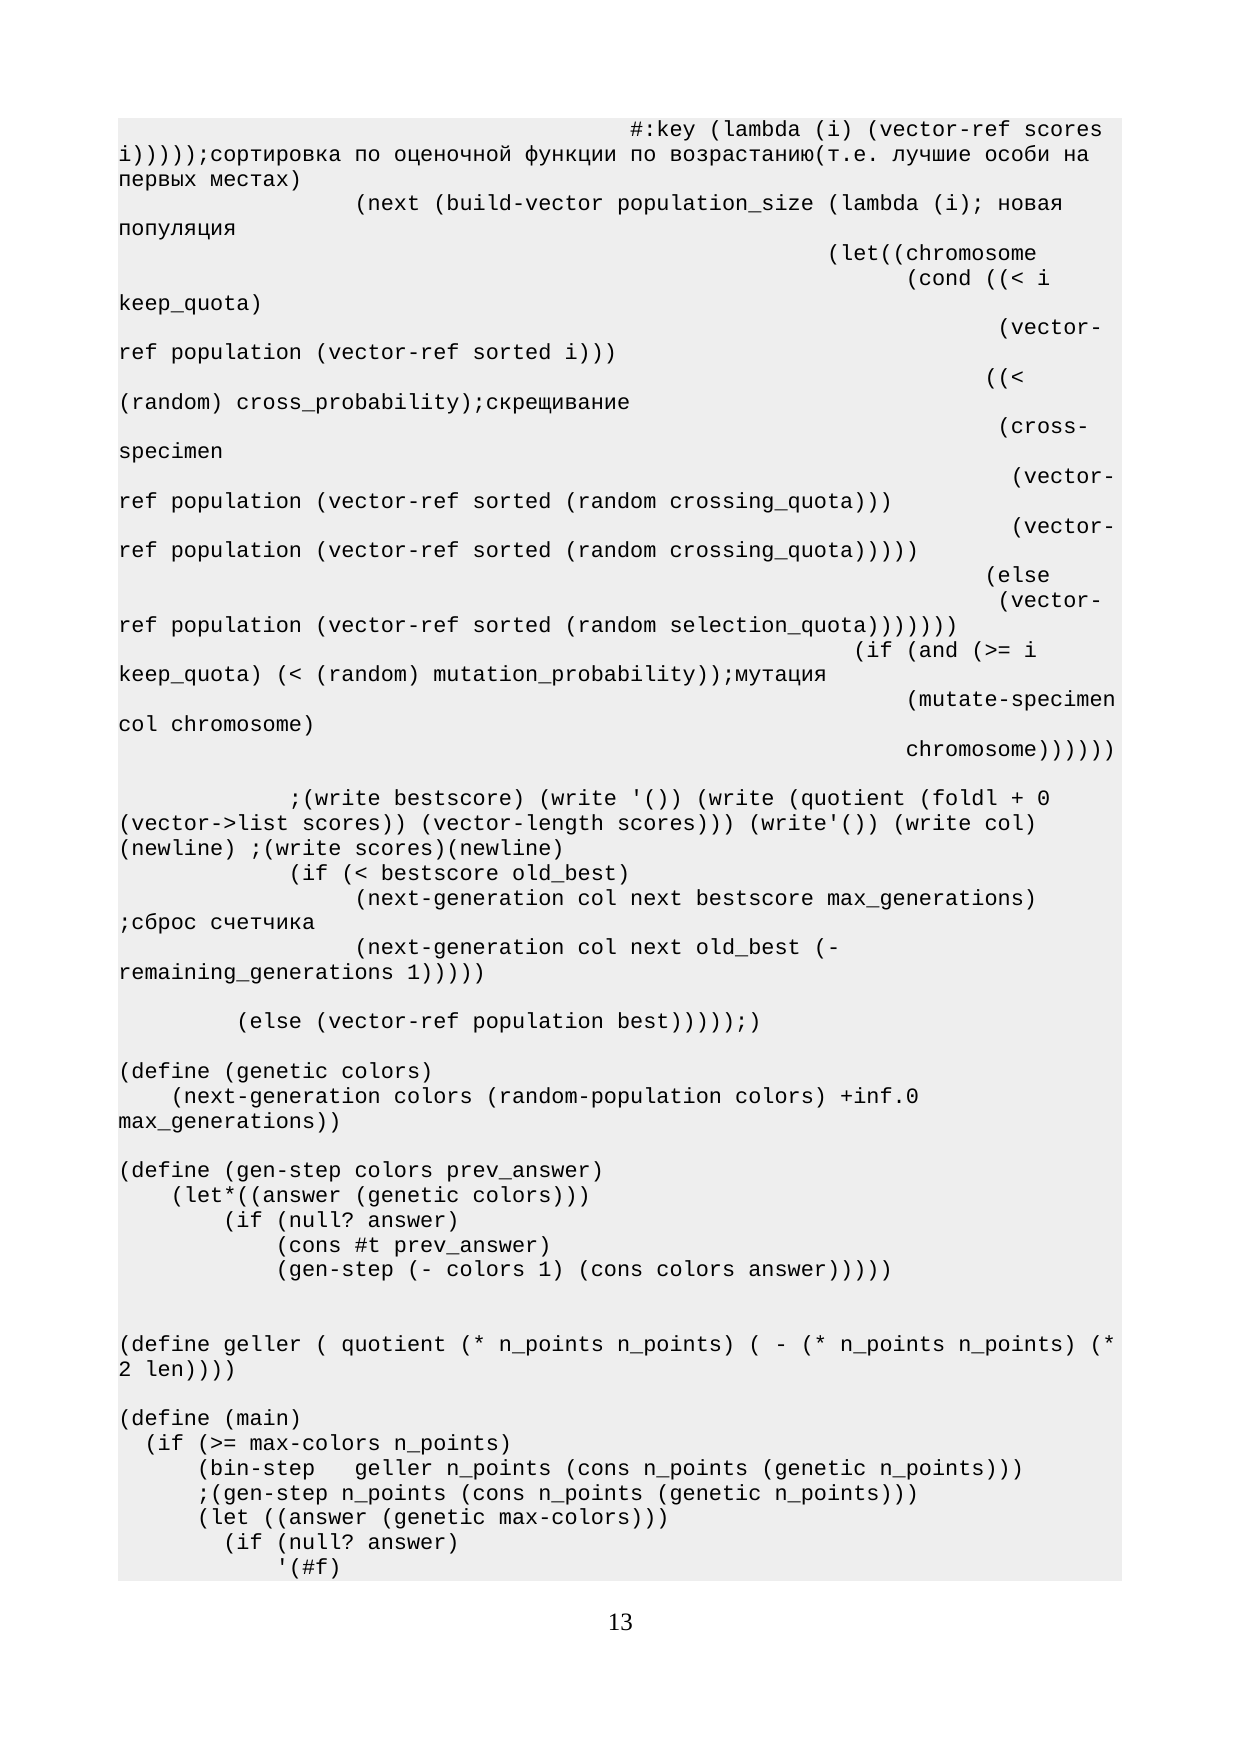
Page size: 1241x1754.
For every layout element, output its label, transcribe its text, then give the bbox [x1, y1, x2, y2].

text (if (and (>= i keep_quota) (< (random) mutation_probability));мутация [118, 639, 1122, 688]
text (else [118, 564, 1122, 589]
text (define (genetic colors) [118, 1060, 1122, 1085]
text (gen-step (- colors 1) (cons colors answer))))) [118, 1258, 1122, 1283]
text ;(gen-step n_points (cons n_points (genetic n_points))) [118, 1482, 1122, 1506]
text (bin-step geller n_points (cons n_points (genetic n_points))) [118, 1457, 1122, 1482]
text (vector-ref population (vector-ref sorted (random crossing_quota))))) [118, 515, 1122, 564]
text (vector-ref population (vector-ref sorted (random crossing_quota))) [118, 465, 1122, 515]
text (next-generation colors (random-population colors) +inf.0 max_generations)) [118, 1085, 1122, 1134]
text (next-generation col next old_best (- remaining_generations 1))))) [118, 936, 1122, 986]
text #:key (lambda (i) (vector-ref scores i)))));сортировка по оценочной функции по возрастанию(т.е. лучшие особи на первых местах) [118, 118, 1122, 192]
text (if (>= max-colors n_points) [118, 1432, 1122, 1457]
text ((< (random) cross_probability);скрещивание [118, 366, 1122, 416]
text (let((chromosome [118, 242, 1122, 267]
text (define geller ( quotient (* n_points n_points) ( - (* n_points n_points) (* 2 len)))) [118, 1333, 1122, 1382]
text (next (build-vector population_size (lambda (i); новая популяция [118, 192, 1122, 242]
text '(#f) [118, 1556, 1122, 1581]
text (if (null? answer) [118, 1531, 1122, 1556]
text (let ((answer (genetic max-colors))) [118, 1506, 1122, 1531]
text (vector-ref population (vector-ref sorted i))) [118, 316, 1122, 366]
text (next-generation col next bestscore max_generations) ;сброс счетчика [118, 887, 1122, 936]
text (cons #t prev_answer) [118, 1234, 1122, 1258]
text (mutate-specimen col chromosome) [118, 688, 1122, 738]
text chromosome)))))) [118, 738, 1122, 763]
text (else (vector-ref population best)))));) [118, 1011, 1122, 1035]
text (let*((answer (genetic colors))) [118, 1184, 1122, 1209]
text (vector-ref population (vector-ref sorted (random selection_quota))))))) [118, 589, 1122, 639]
text (if (< bestscore old_best) [118, 862, 1122, 887]
text (cross-specimen [118, 416, 1122, 465]
text (if (null? answer) [118, 1209, 1122, 1234]
text ;(write bestscore) (write '()) (write (quotient (foldl + 0 (vector->list scores)) (vector-length scores))) (write'()) (write col)(newline) ;(write scores)(newline) [118, 787, 1122, 862]
text (define (main) [118, 1407, 1122, 1432]
text (define (gen-step colors prev_answer) [118, 1159, 1122, 1184]
text (cond ((< i keep_quota) [118, 267, 1122, 316]
